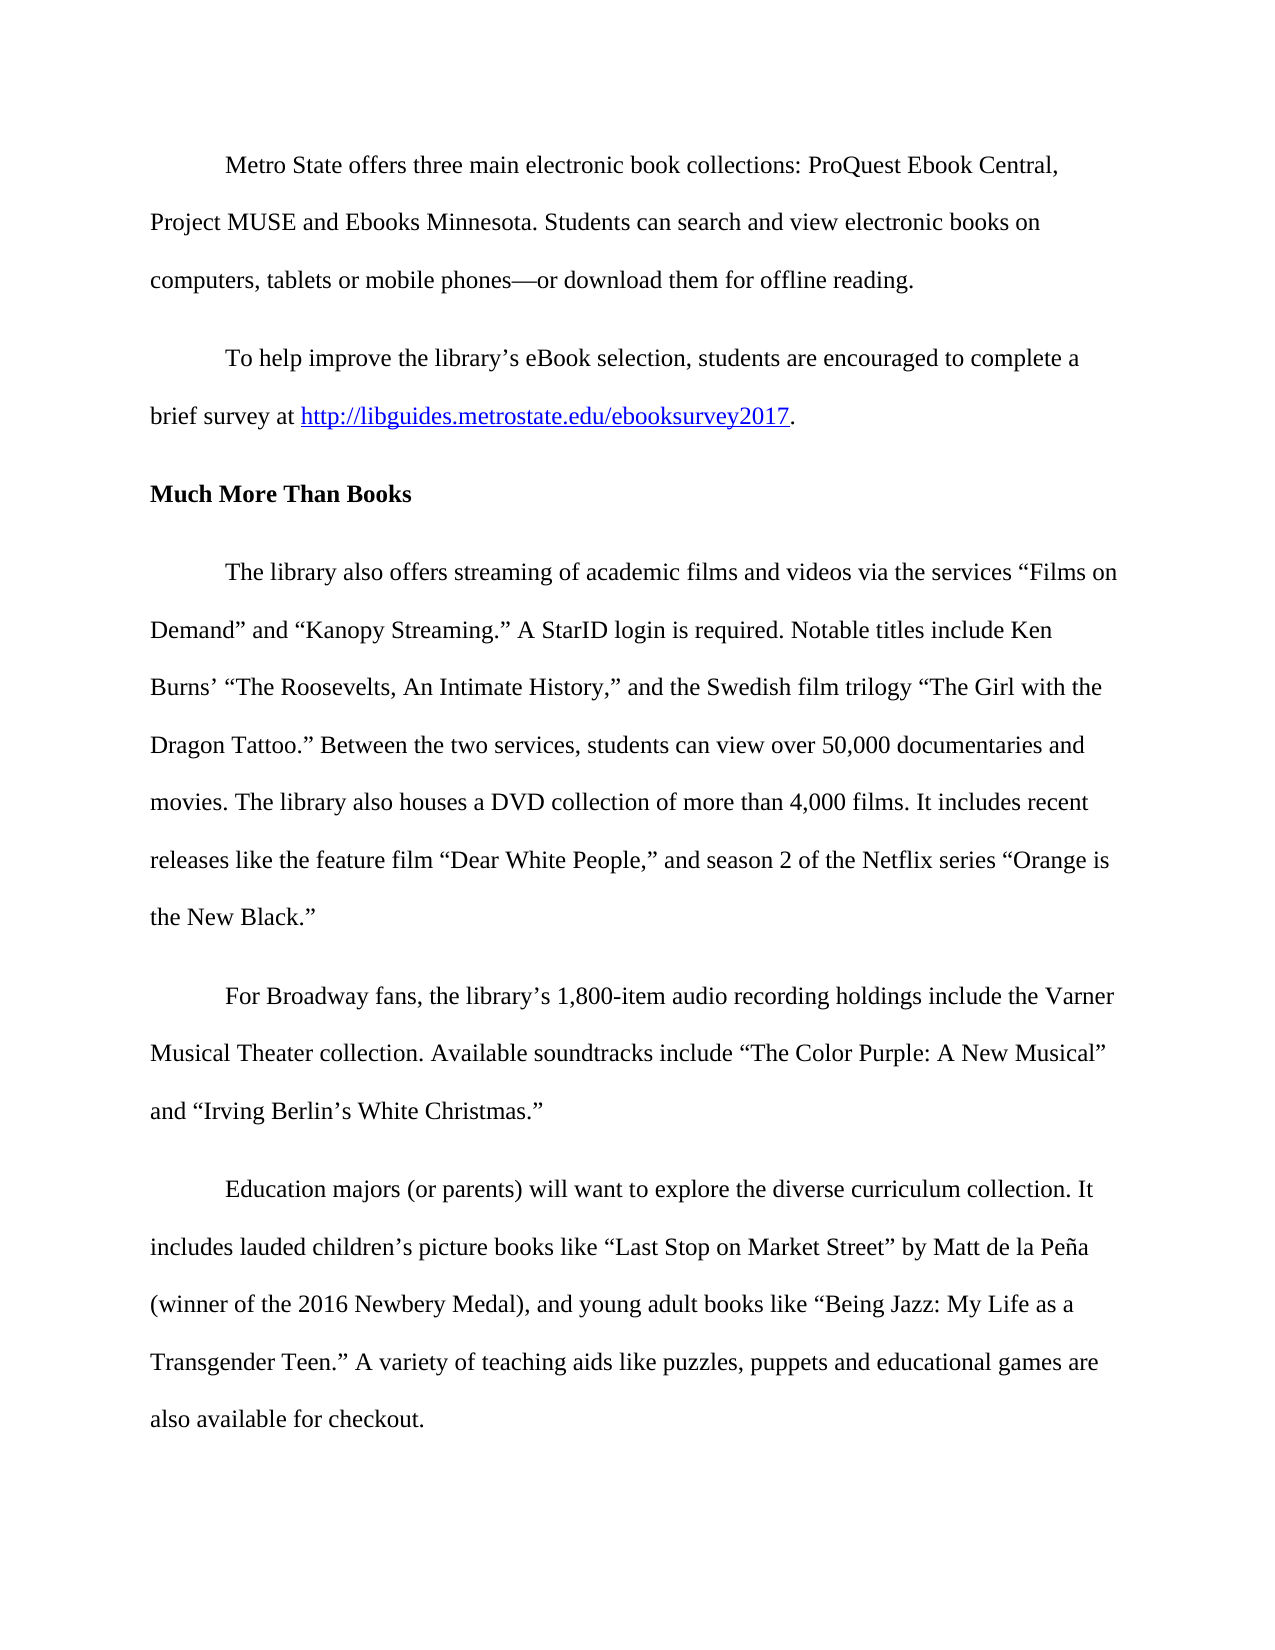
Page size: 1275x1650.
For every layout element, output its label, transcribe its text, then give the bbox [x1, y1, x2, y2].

text Much More Than Books [150, 479, 1125, 508]
text Metro State offers three main electronic book collections: ProQuest Ebook Central, Project MUSE and Ebooks Minnesota. Students can search and view electronic books on computers, tablets or mobile phones—or download them for offline reading. [150, 150, 1125, 294]
text For Broadway fans, the library’s 1,800-item audio recording holdings include the Varner Musical Theater collection. Available soundtracks include “The Color Purple: A New Musical” and “Irving Berlin’s White Christmas.” [150, 981, 1125, 1124]
text Education majors (or parents) will want to explore the diverse curriculum collection. It includes lauded children’s picture books like “Last Stop on Market Street” by Matt de la Peña (winner of the 2016 Newbery Medal), and young adult books like “Being Jazz: My Life as a Transgender Teen.” A variety of teaching aids like puzzles, puppets and educational games are also available for checkout. [150, 1174, 1125, 1433]
text The library also offers streaming of academic films and videos via the services “Films on Demand” and “Kanopy Streaming.” A StarID login is required. Notable titles include Ken Burns’ “The Roosevelts, An Intimate History,” and the Swedish film trilogy “The Girl with the Dragon Tattoo.” Between the two services, students can view over 50,000 documentaries and movies. The library also houses a DVD collection of more than 4,000 films. It includes recent releases like the feature film “Dear White People,” and season 2 of the Netflix series “Orange is the New Black.” [150, 557, 1125, 931]
text To help improve the library’s eBook selection, students are encouraged to complete a brief survey at http://libguides.metrostate.edu/ebooksurvey2017. [150, 343, 1125, 429]
